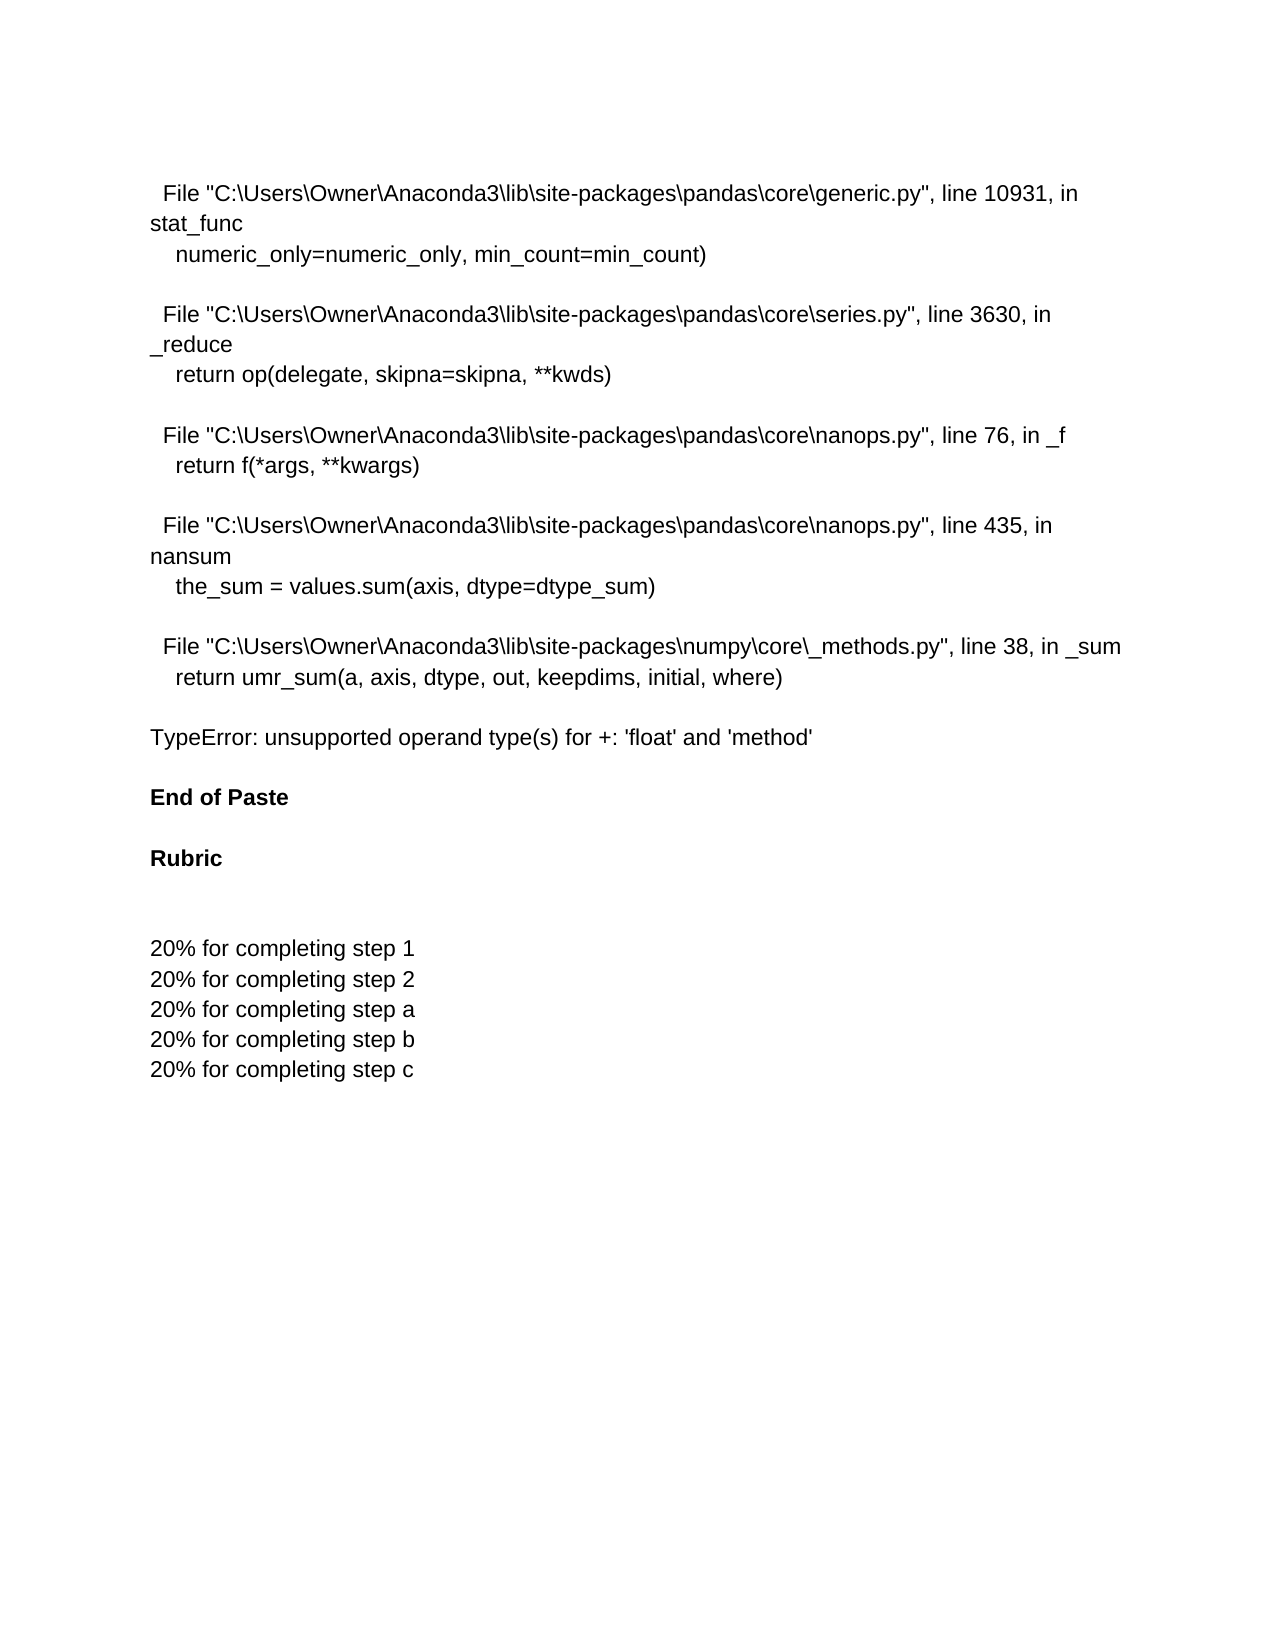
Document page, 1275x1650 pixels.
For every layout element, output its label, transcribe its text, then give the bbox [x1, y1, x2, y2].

text 20% for completing step c [150, 1056, 1125, 1083]
text File "C:\Users\Owner\Anaconda3\lib\site-packages\pandas\core\nanops.py", line 76, in _f [150, 422, 1125, 448]
text File "C:\Users\Owner\Anaconda3\lib\site-packages\pandas\core\generic.py", line 10931, in stat_func [150, 180, 1125, 237]
text 20% for completing step 2 [150, 966, 1125, 992]
text TypeError: unsupported operand type(s) for +: 'float' and 'method' [150, 724, 1125, 750]
text End of Paste [150, 784, 1125, 811]
text File "C:\Users\Owner\Anaconda3\lib\site-packages\pandas\core\nanops.py", line 435, in nansum [150, 512, 1125, 569]
text return op(delegate, skipna=skipna, **kwds) [150, 361, 1125, 388]
text 20% for completing step 1 [150, 935, 1125, 962]
text return f(*args, **kwargs) [150, 452, 1125, 478]
text Rubric [150, 845, 1125, 871]
text 20% for completing step a [150, 996, 1125, 1022]
text the_sum = values.sum(axis, dtype=dtype_sum) [150, 573, 1125, 599]
text return umr_sum(a, axis, dtype, out, keepdims, initial, where) [150, 663, 1125, 690]
text File "C:\Users\Owner\Anaconda3\lib\site-packages\pandas\core\series.py", line 3630, in _reduce [150, 301, 1125, 358]
text 20% for completing step b [150, 1026, 1125, 1052]
text numeric_only=numeric_only, min_count=min_count) [150, 241, 1125, 267]
text File "C:\Users\Owner\Anaconda3\lib\site-packages\numpy\core\_methods.py", line 38, in _sum [150, 633, 1125, 660]
